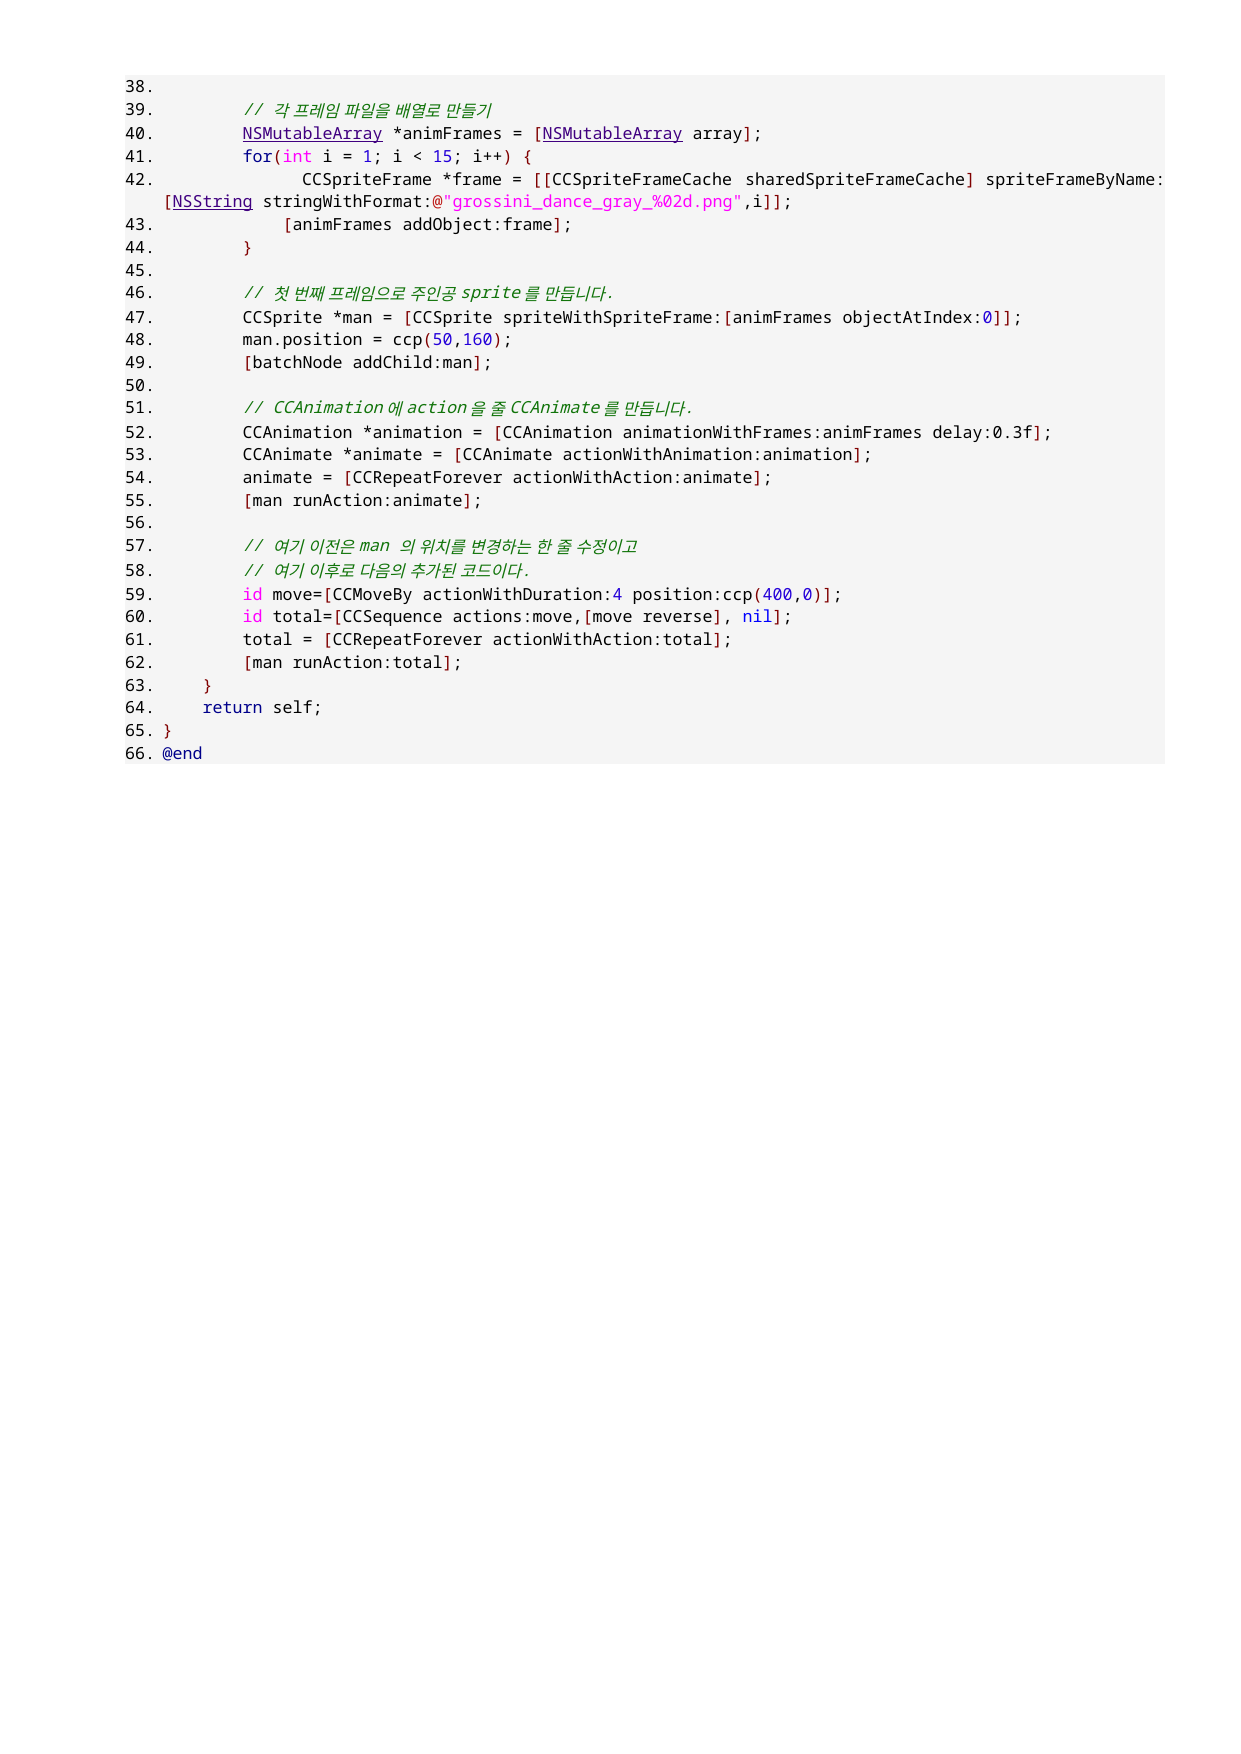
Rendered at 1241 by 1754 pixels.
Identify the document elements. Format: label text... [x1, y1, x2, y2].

list NSMutableArray *animFrames = [NSMutableArray array]; [125, 122, 1165, 145]
list [man runAction:animate]; [125, 488, 1165, 511]
list @end [125, 741, 1165, 764]
list for(int i = 1; i < 15; i++) { [125, 145, 1165, 167]
list CCAnimation *animation = [CCAnimation animationWithFrames:animFrames delay:0.3f]; [125, 420, 1165, 443]
list // 여기 이후로 다음의 추가된 코드이다. [125, 558, 1165, 582]
list // 첫 번째 프레임으로 주인공 sprite를 만듭니다. [125, 281, 1165, 305]
list [man runAction:total]; [125, 651, 1165, 673]
list // 여기 이전은 man 의 위치를 변경하는 한 줄 수정이고 [125, 534, 1165, 558]
list animate = [CCRepeatForever actionWithAction:animate]; [125, 466, 1165, 488]
list total = [CCRepeatForever actionWithAction:total]; [125, 628, 1165, 651]
list CCAnimate *animate = [CCAnimate actionWithAnimation:animation]; [125, 443, 1165, 466]
list [animFrames addObject:frame]; [125, 213, 1165, 236]
list id move=[CCMoveBy actionWithDuration:4 position:ccp(400,0)]; [125, 582, 1165, 605]
list // 각 프레임 파일을 배열로 만들기 [125, 98, 1165, 122]
list return self; [125, 696, 1165, 719]
list CCSpriteFrame *frame = [[CCSpriteFrameCache sharedSpriteFrameCache] spriteFrameByName:[NSString stringWithFormat:@"grossini_dance_gray_%02d.png",i]]; [125, 167, 1165, 213]
list } [125, 236, 1165, 258]
list } [125, 673, 1165, 696]
list } [125, 719, 1165, 741]
list man.position = ccp(50,160); [125, 328, 1165, 351]
list id total=[CCSequence actions:move,[move reverse], nil]; [125, 605, 1165, 628]
list // CCAnimation에 action을 줄 CCAnimate를 만듭니다. [125, 396, 1165, 420]
list [batchNode addChild:man]; [125, 351, 1165, 373]
list CCSprite *man = [CCSprite spriteWithSpriteFrame:[animFrames objectAtIndex:0]]; [125, 305, 1165, 328]
